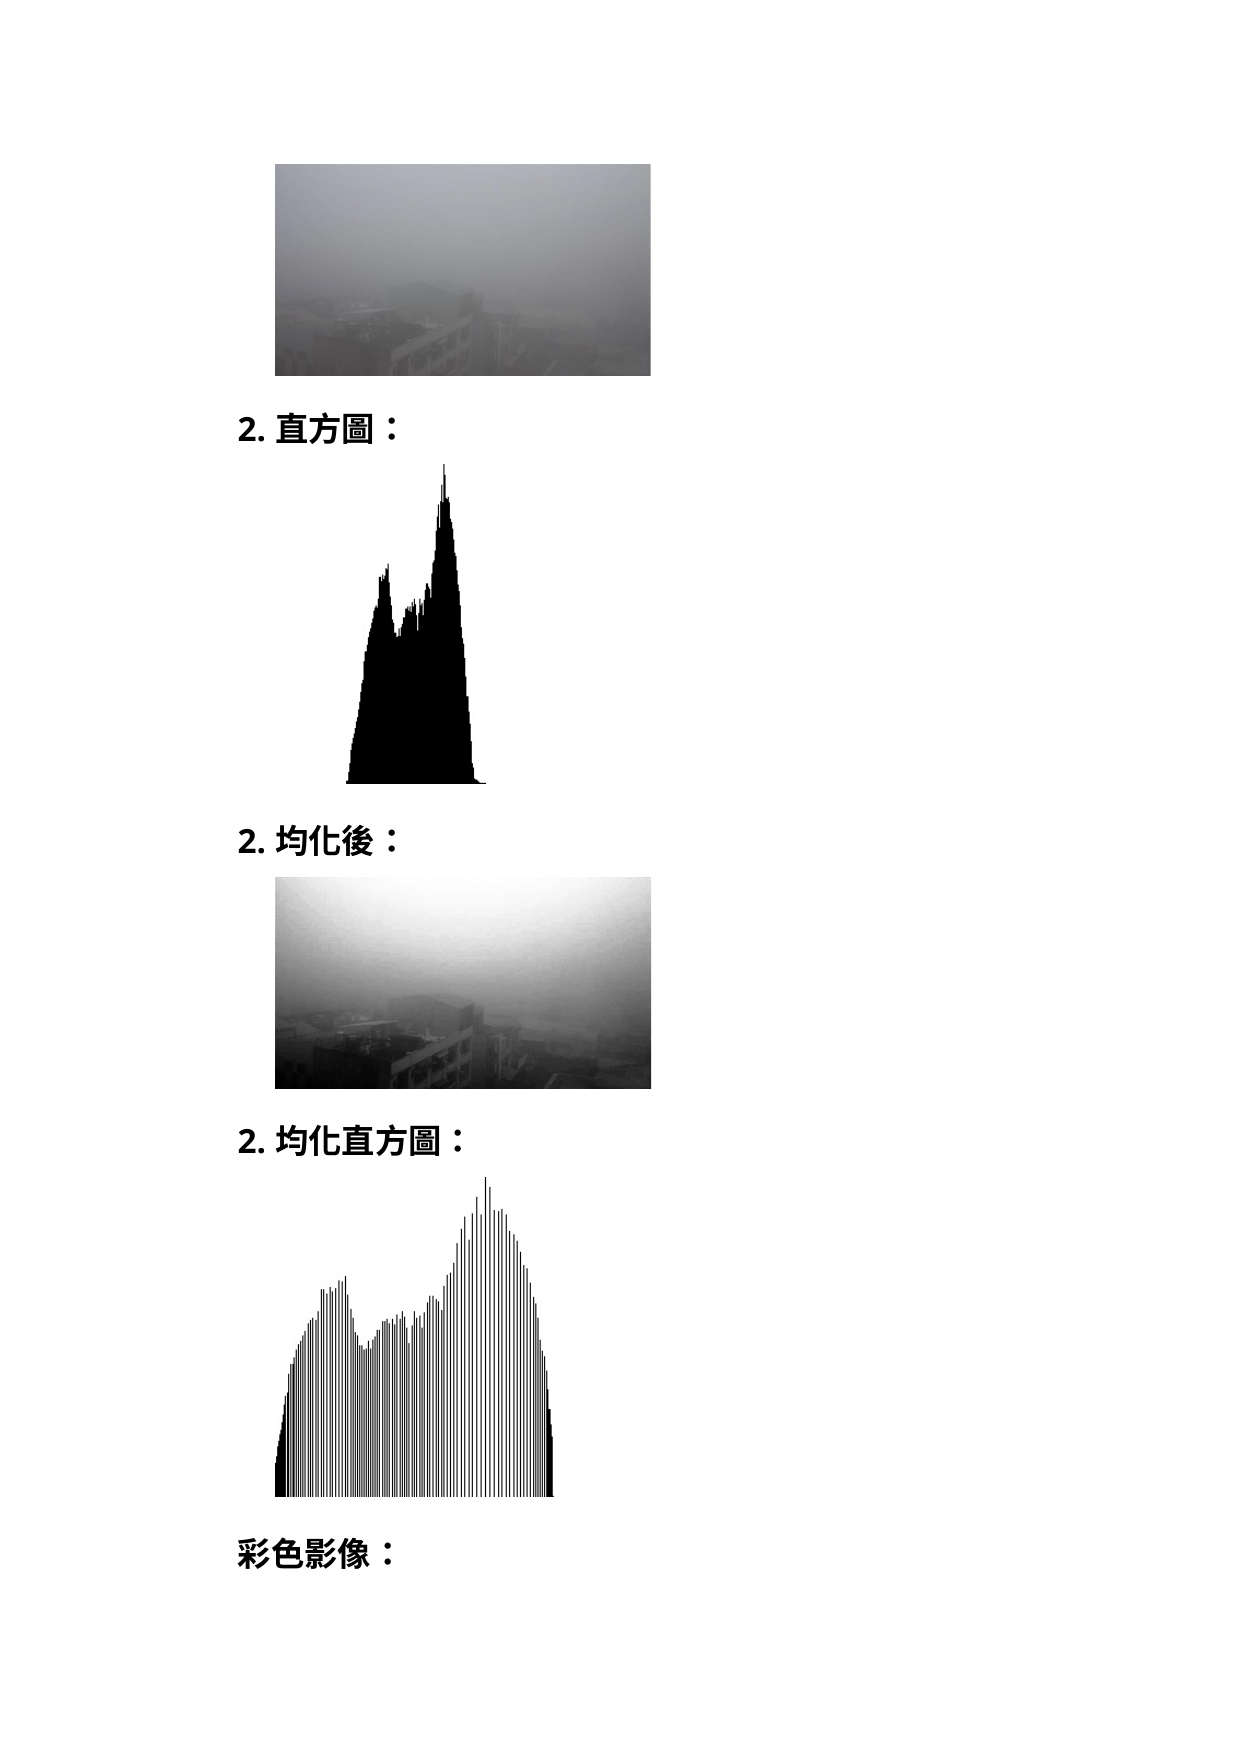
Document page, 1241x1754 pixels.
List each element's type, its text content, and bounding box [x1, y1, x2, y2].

text 2. 均化後： [187, 802, 1053, 877]
picture [275, 464, 555, 784]
list 直方圖： [237, 389, 1053, 464]
text 彩色影像： [187, 1514, 1053, 1589]
picture [275, 877, 652, 1089]
picture [275, 1177, 555, 1497]
text 2. 均化直方圖： [187, 1102, 1053, 1177]
picture [275, 164, 651, 376]
